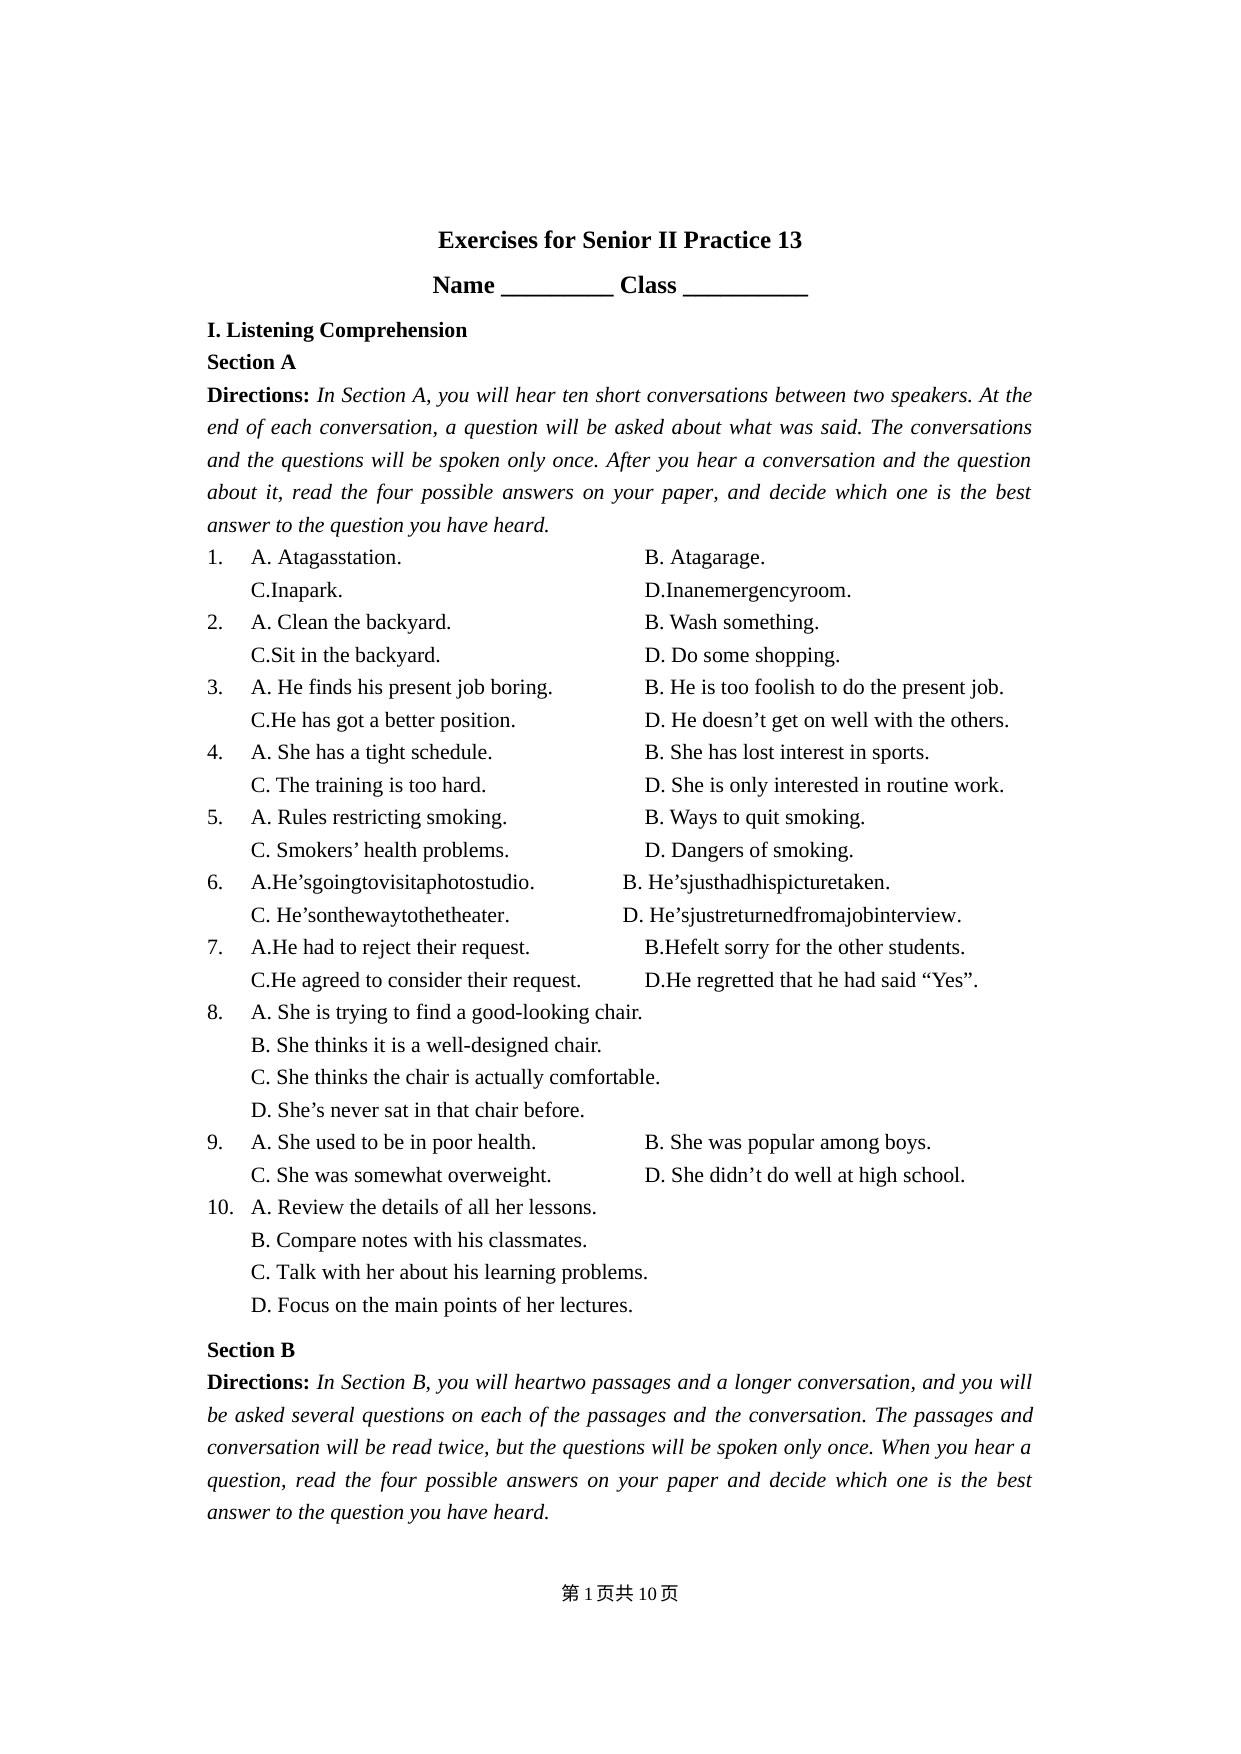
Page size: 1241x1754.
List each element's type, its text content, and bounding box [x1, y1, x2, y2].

text C. She was somewhat overweight. D. She didn’t do well at high school. [207, 1158, 1033, 1191]
text 10. A. Review the details of all her lessons. [207, 1191, 1033, 1223]
text C.He has got a better position. D. He doesn’t get on well with the others. [207, 703, 1033, 736]
text Section A [207, 346, 1033, 378]
text C.Inapark. D.Inanemergencyroom. [207, 573, 1033, 606]
text I. Listening Comprehension [207, 313, 1033, 346]
text B. Compare notes with his classmates. [207, 1223, 1033, 1256]
text 1. A. Atagasstation. B. Atagarage. [207, 541, 1033, 573]
text D. Focus on the main points of her lectures. [207, 1288, 1033, 1321]
text C. She thinks the chair is actually comfortable. [207, 1061, 1033, 1093]
text D. She’s never sat in that chair before. [207, 1093, 1033, 1126]
text 9. A. She used to be in poor health. B. She was popular among boys. [207, 1126, 1033, 1158]
text Directions: In Section B, you will heartwo passages and a longer conversation, and you will be asked several questions on each of the passages and the conversation. The passages and conversation will be read twice, but the questions will be spoken only once. When you hear a question, read the four possible answers on your paper and decide which one is the best answer to the question you have heard. [207, 1366, 1033, 1528]
text C. The training is too hard. D. She is only interested in routine work. [207, 768, 1033, 801]
text Exercises for Senior II Practice 13 [207, 223, 1033, 256]
text 2. A. Clean the backyard. B. Wash something. [207, 606, 1033, 638]
text 5. A. Rules restricting smoking. B. Ways to quit smoking. [207, 801, 1033, 833]
text 7. A.He had to reject their request. B.Hefelt sorry for the other students. [207, 931, 1033, 963]
text C. Smokers’ health problems. D. Dangers of smoking. [207, 833, 1033, 866]
text Directions: In Section A, you will hear ten short conversations between two speakers. At the end of each conversation, a question will be asked about what was said. The conversations and the questions will be spoken only once. After you hear a conversation and the question about it, read the four possible answers on your paper, and decide which one is the best answer to the question you have heard. [207, 378, 1033, 541]
text C. Talk with her about his learning problems. [207, 1256, 1033, 1288]
text 8. A. She is trying to find a good-looking chair. [207, 996, 1033, 1028]
text Name _________ Class __________ [207, 268, 1033, 301]
text C.Sit in the backyard. D. Do some shopping. [207, 638, 1033, 671]
text 3. A. He finds his present job boring. B. He is too foolish to do the present job. [207, 671, 1033, 703]
text 4. A. She has a tight schedule. B. She has lost interest in sports. [207, 736, 1033, 768]
text C.He agreed to consider their request. D.He regretted that he had said “Yes”. [207, 963, 1033, 996]
text Section B [207, 1333, 1033, 1366]
text B. She thinks it is a well-designed chair. [207, 1028, 1033, 1061]
text C. He’sonthewaytothetheater. D. He’sjustreturnedfromajobinterview. [207, 898, 1033, 931]
text 6. A.He’sgoingtovisitaphotostudio. B. He’sjusthadhispicturetaken. [207, 866, 1033, 898]
